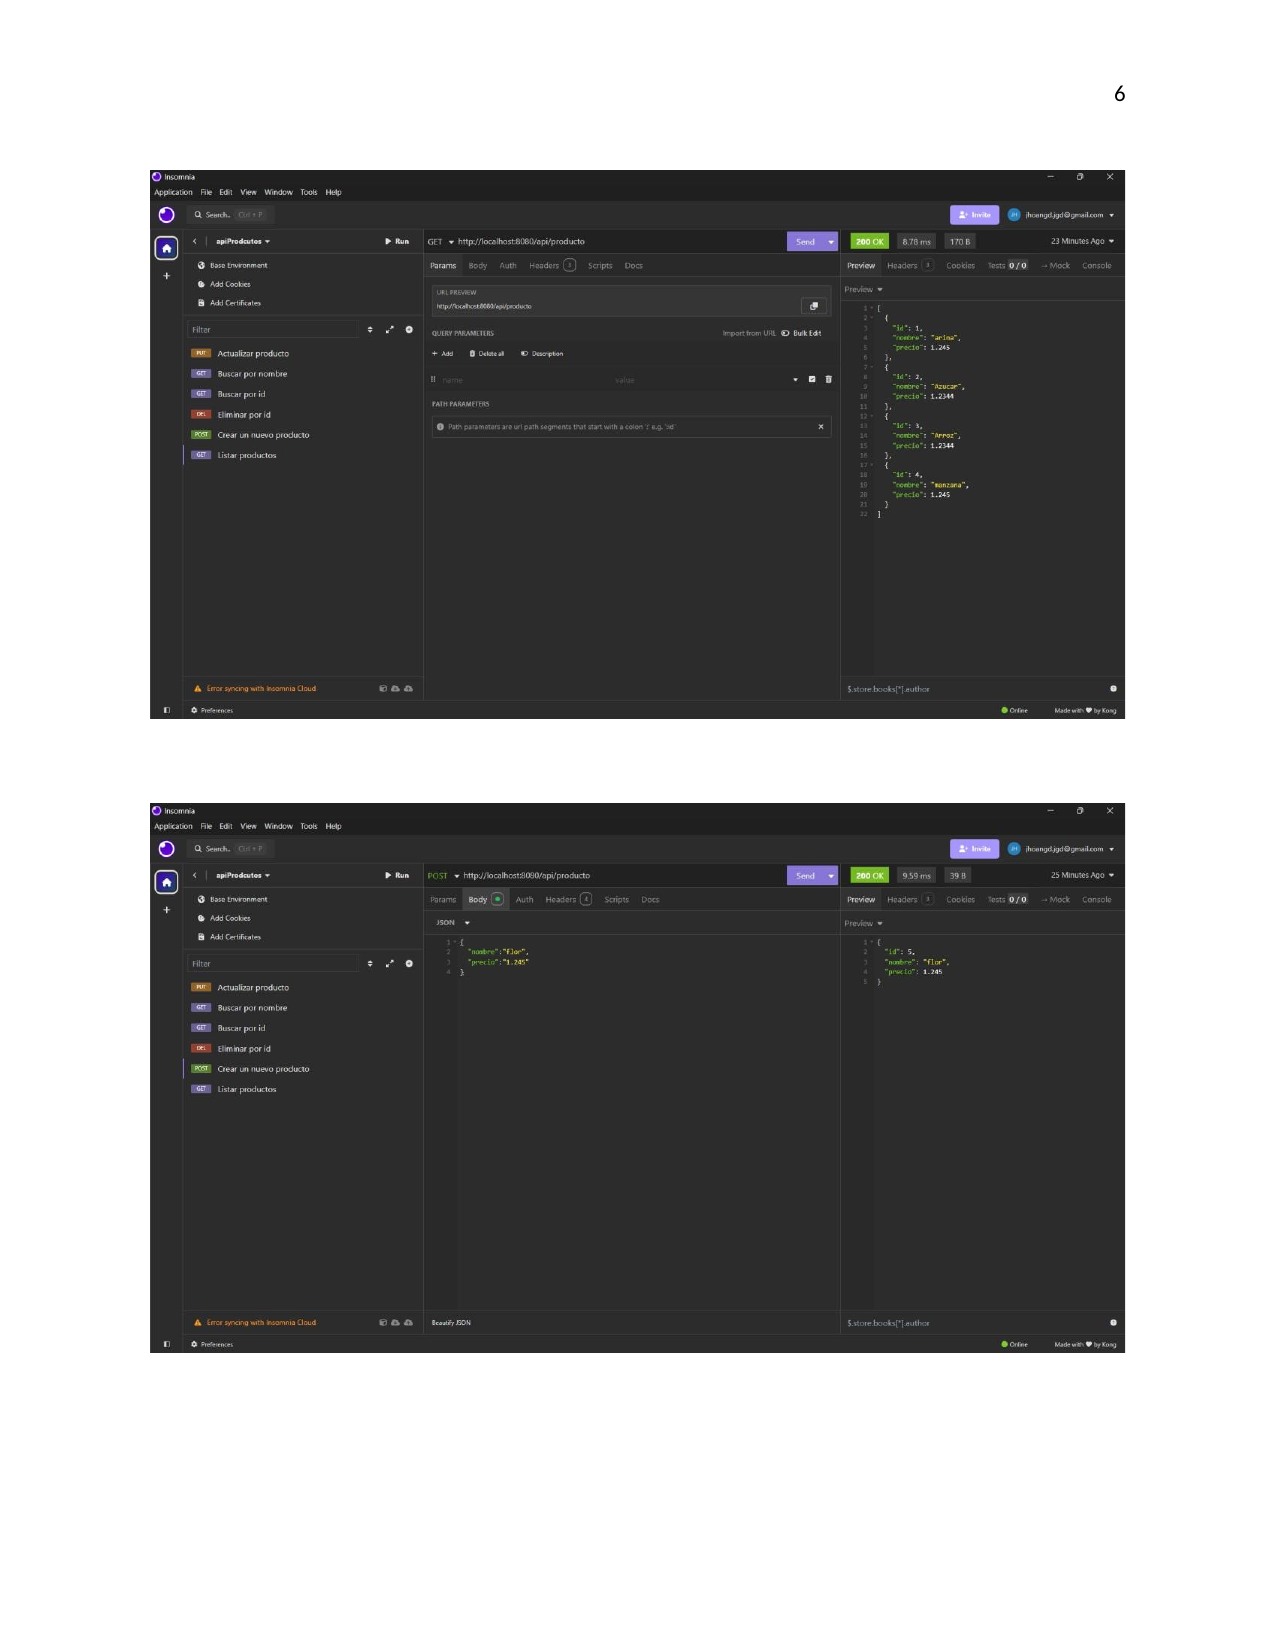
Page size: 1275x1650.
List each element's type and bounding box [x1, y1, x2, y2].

picture [150, 803, 1125, 1353]
picture [150, 170, 1125, 719]
